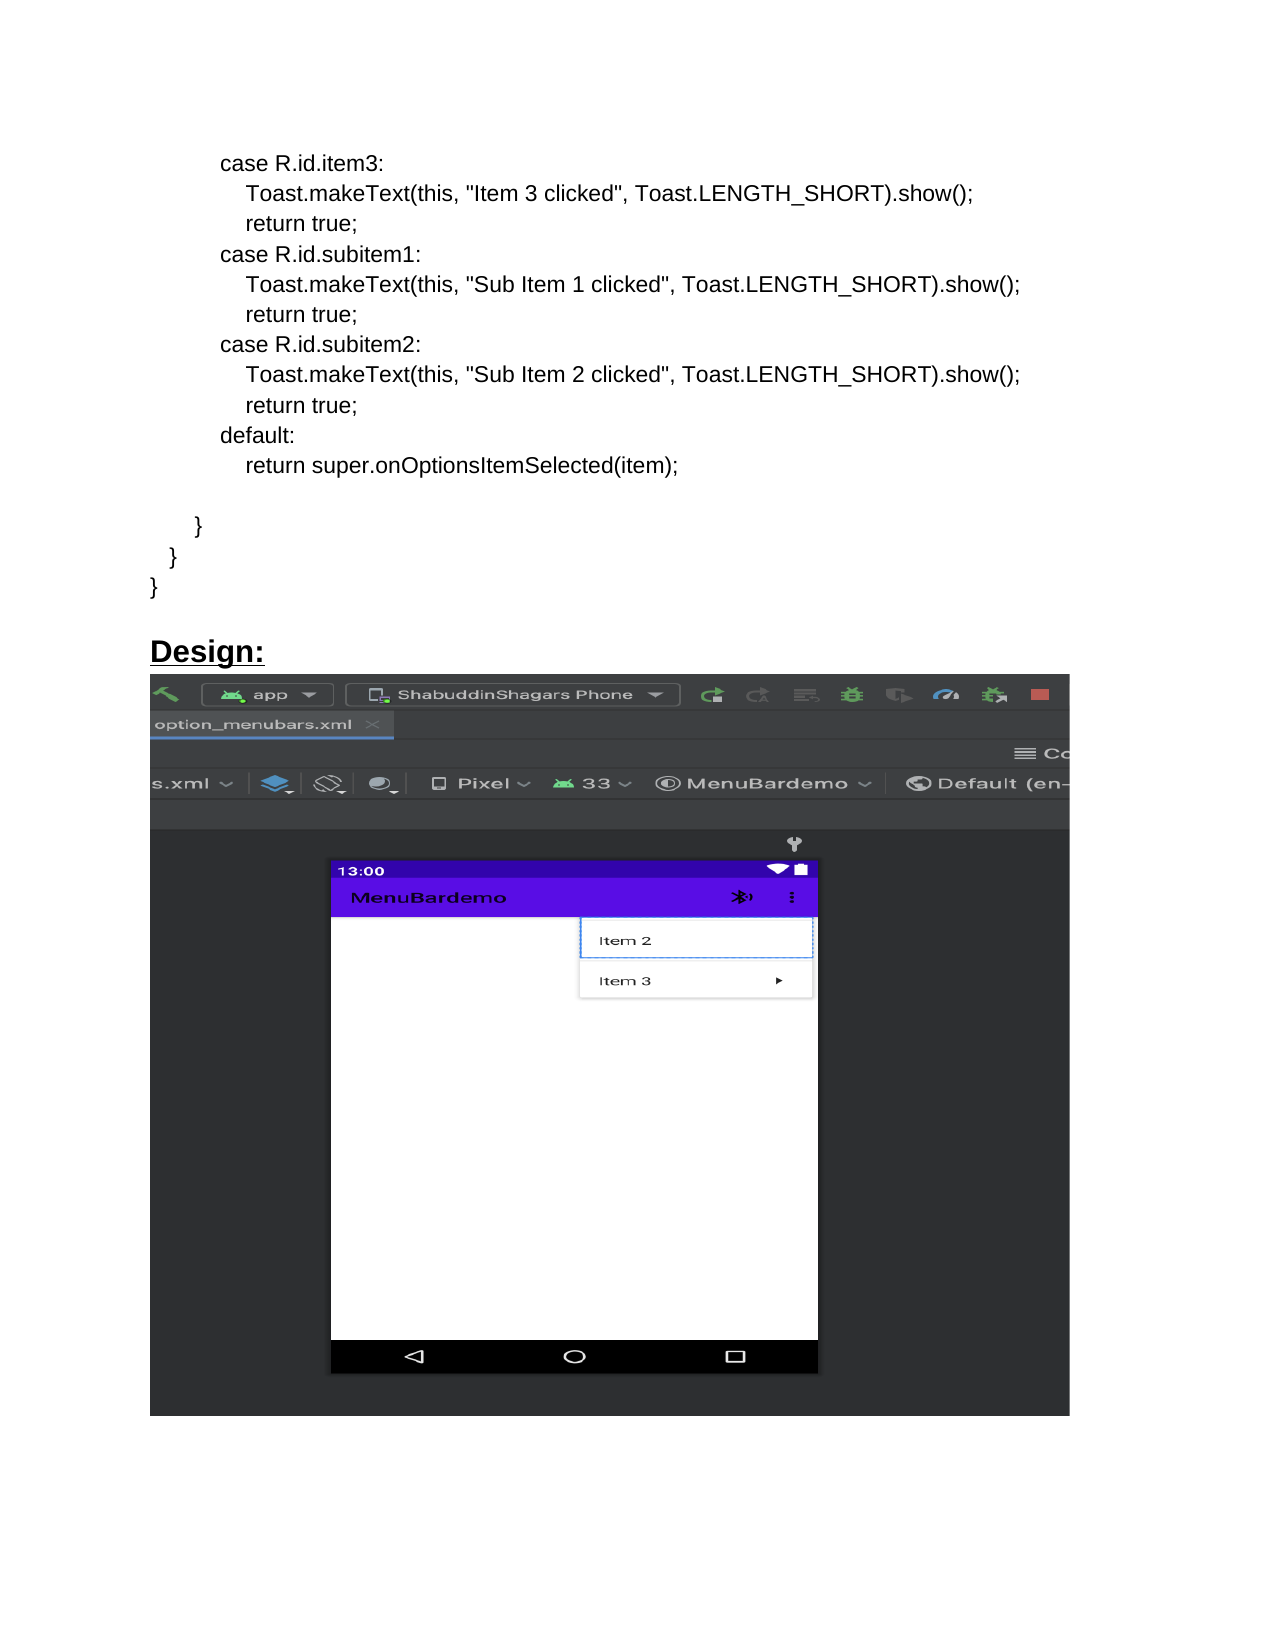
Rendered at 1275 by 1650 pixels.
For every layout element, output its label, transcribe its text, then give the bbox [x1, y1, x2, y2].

text case R.id.item3: [150, 150, 1125, 176]
text } [150, 512, 1125, 539]
text return true; [150, 301, 1125, 327]
text Toast.makeText(this, "Sub Item 2 clicked", Toast.LENGTH_SHORT).show(); [150, 361, 1125, 388]
text return true; [150, 392, 1125, 418]
text } [150, 573, 1125, 599]
text Toast.makeText(this, "Item 3 clicked", Toast.LENGTH_SHORT).show(); [150, 180, 1125, 207]
text return true; [150, 210, 1125, 237]
text return super.onOptionsItemSelected(item); [150, 452, 1125, 478]
text Toast.makeText(this, "Sub Item 1 clicked", Toast.LENGTH_SHORT).show(); [150, 271, 1125, 297]
text case R.id.subitem1: [150, 241, 1125, 267]
text Design: [150, 633, 1125, 669]
text case R.id.subitem2: [150, 331, 1125, 358]
text default: [150, 422, 1125, 448]
picture [150, 674, 1070, 1416]
text } [150, 543, 1125, 569]
